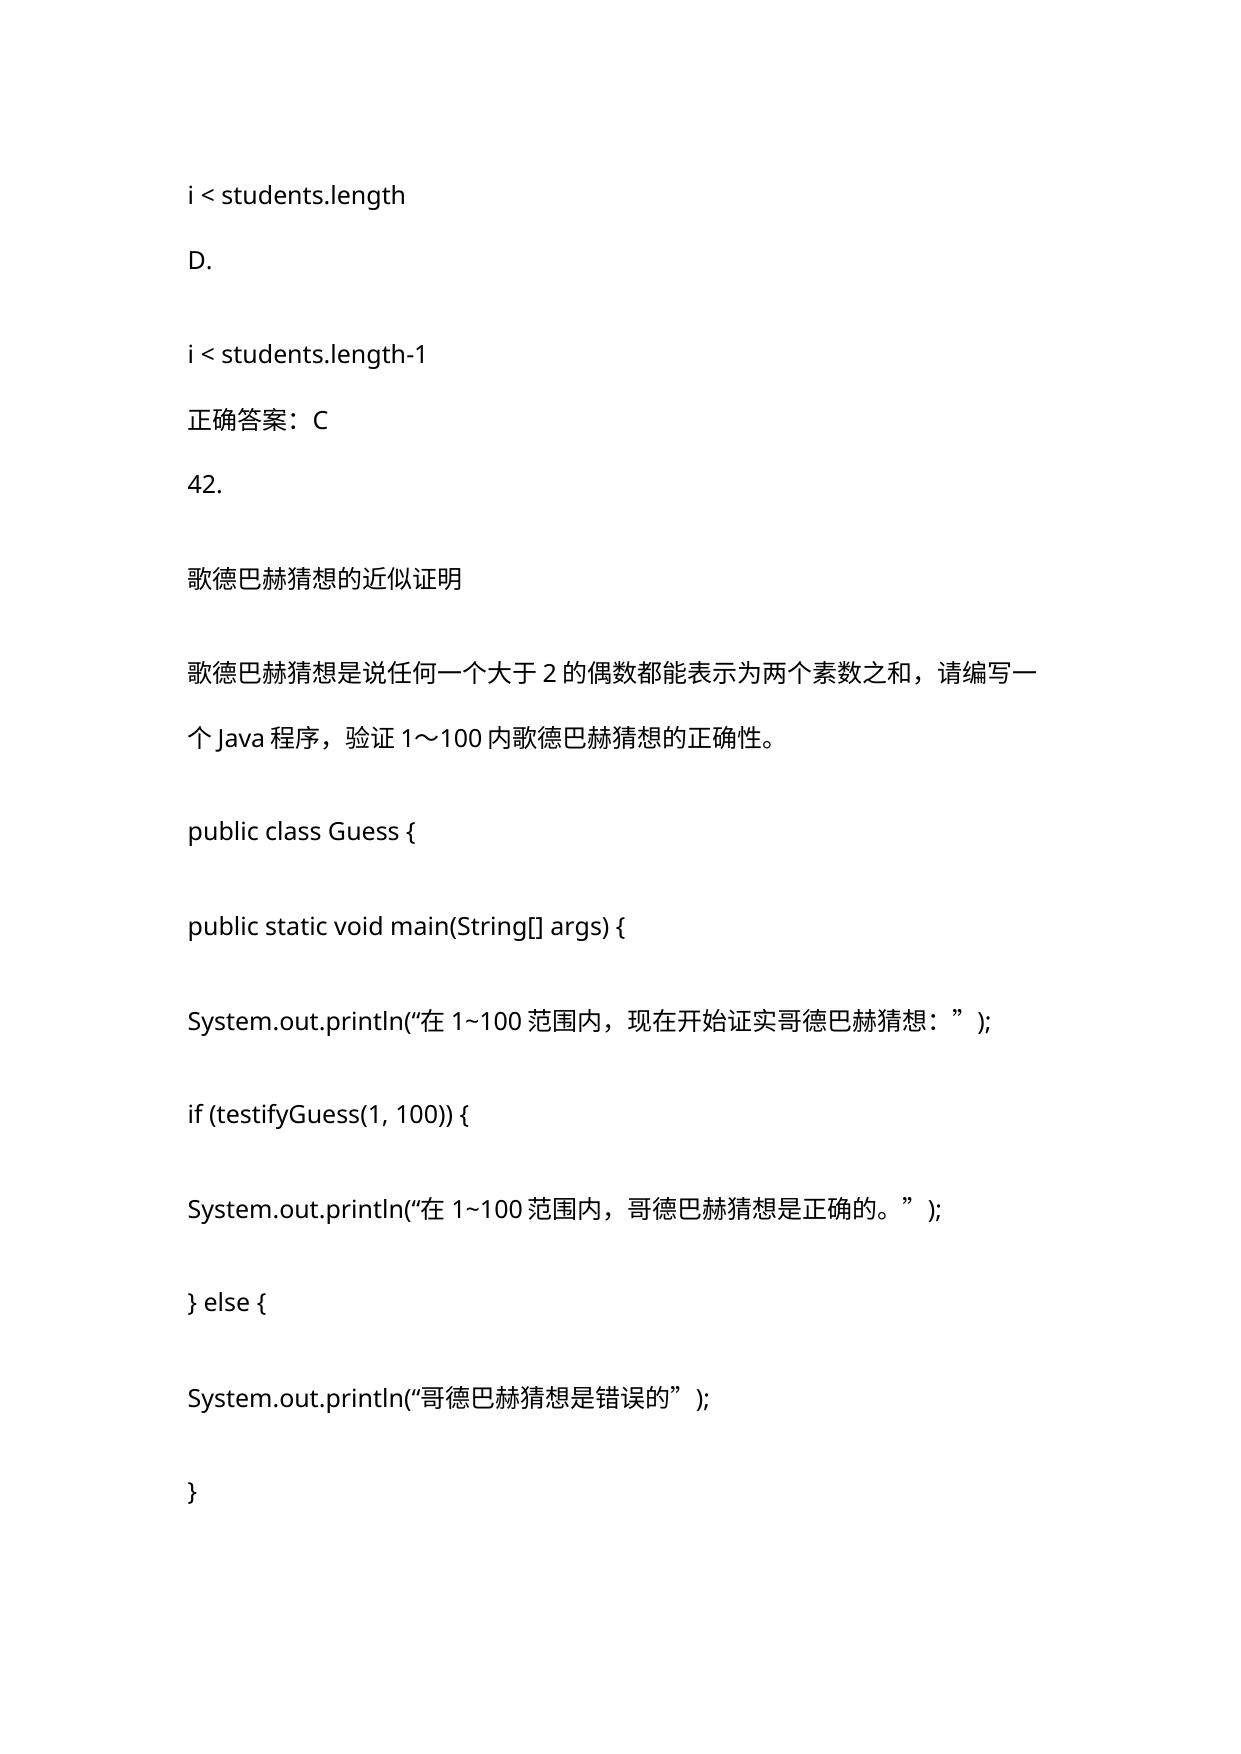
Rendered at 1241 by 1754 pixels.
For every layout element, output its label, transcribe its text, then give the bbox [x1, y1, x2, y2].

text } else { [187, 1269, 1053, 1334]
text i < students.length-1 正确答案：C 42. [187, 321, 1053, 516]
text public class Guess { [187, 799, 1053, 864]
text System.out.println(“在 1~100范围内，哥德巴赫猜想是正确的。”); [187, 1175, 1053, 1240]
text 歌德巴赫猜想的近似证明 [187, 545, 1053, 610]
text System.out.println(“在1~100范围内，现在开始证实哥德巴赫猜想：”); [187, 987, 1053, 1052]
text if (testifyGuess(1, 100)) { [187, 1081, 1053, 1146]
text System.out.println(“哥德巴赫猜想是错误的”); [187, 1364, 1053, 1429]
text public static void main(String[] args) { [187, 893, 1053, 958]
text i < students.length D. [187, 162, 1053, 292]
text 歌德巴赫猜想是说任何一个大于2的偶数都能表示为两个素数之和，请编写一个Java程序，验证1～100内歌德巴赫猜想的正确性。 [187, 639, 1053, 769]
text } [187, 1458, 1053, 1523]
